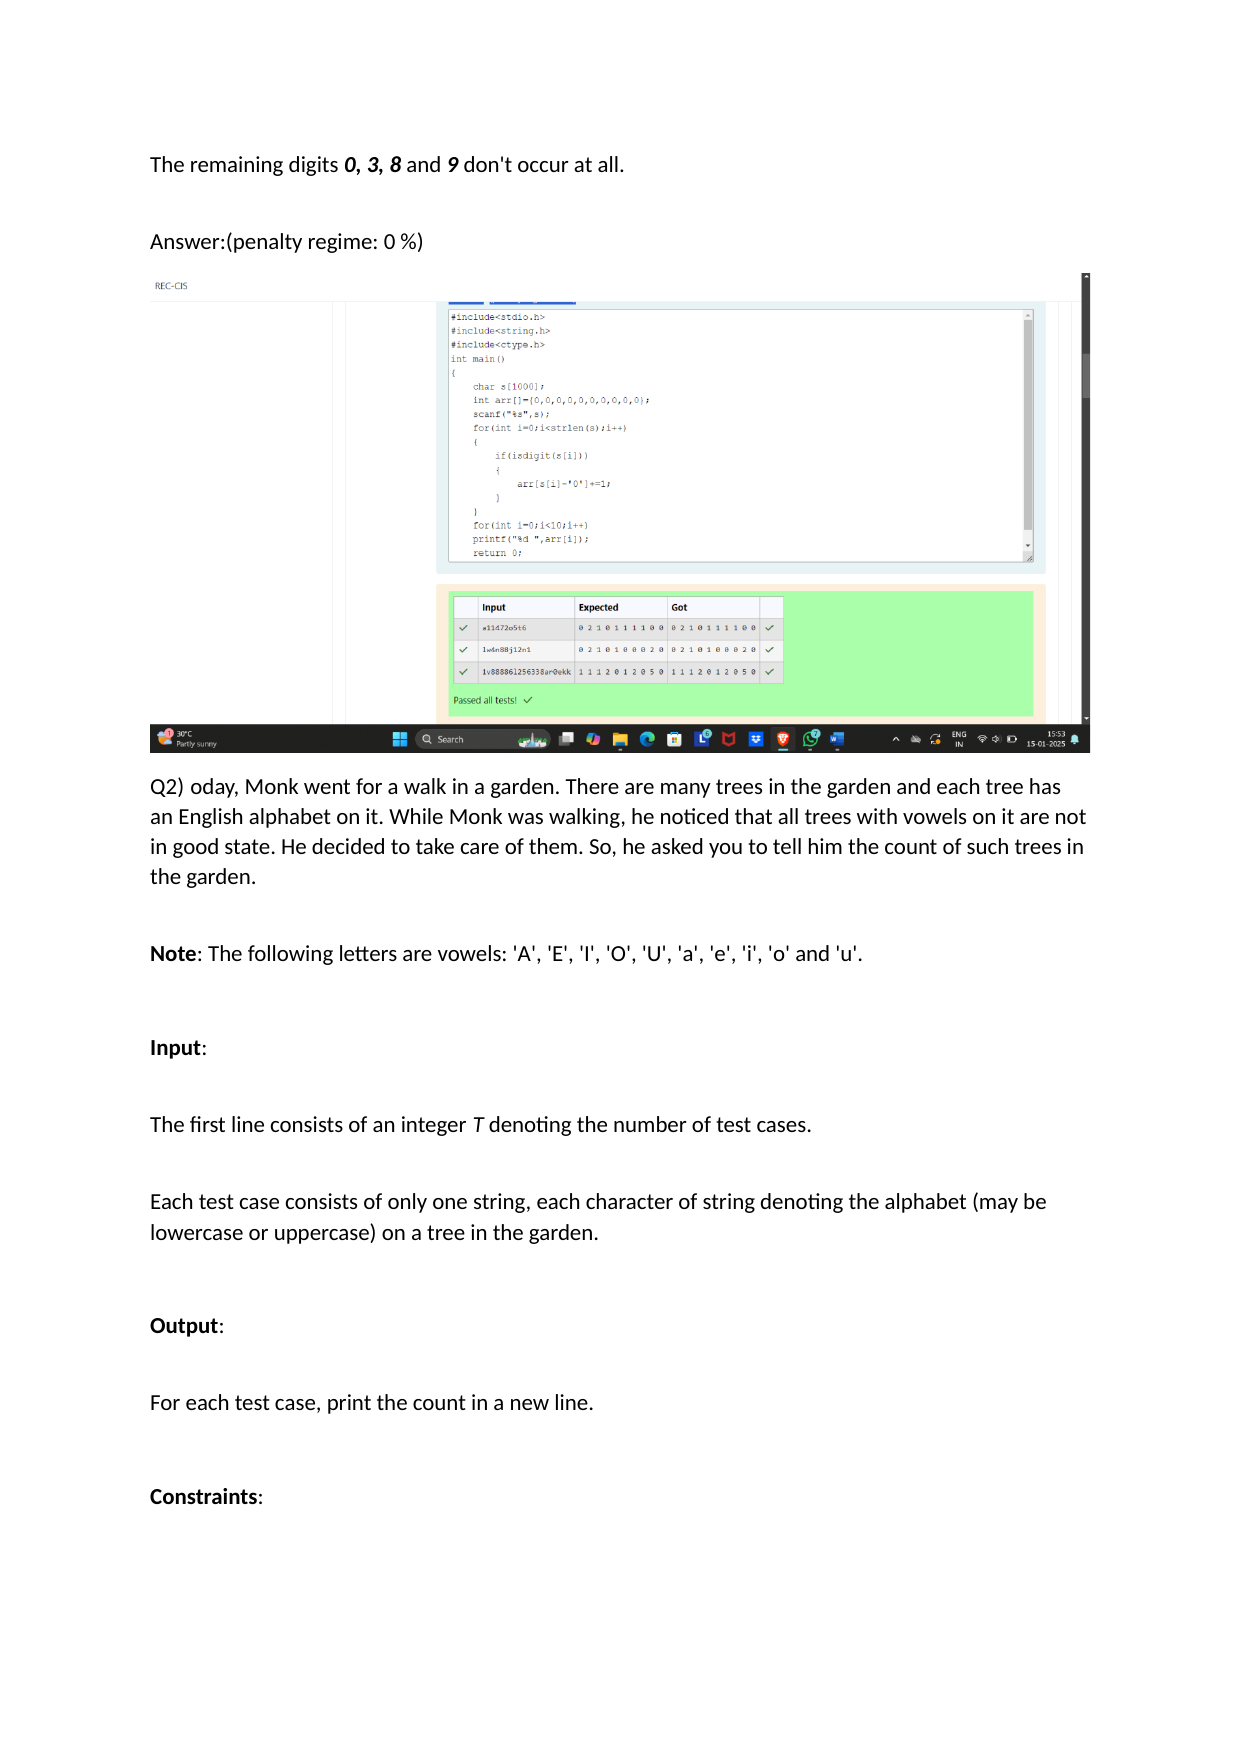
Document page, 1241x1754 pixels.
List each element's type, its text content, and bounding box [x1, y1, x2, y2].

text Each test case consists of only one string, each character of string denoting the alphabet (may be lowercase or uppercase) on a tree in the garden. [150, 1157, 1090, 1246]
picture [150, 273, 1091, 753]
text The first line consists of an integer T denoting the number of test cases. [150, 1080, 1090, 1138]
text For each test case, print the count in a new line. [150, 1358, 1090, 1416]
text Input: [150, 1033, 1090, 1061]
text Q2) oday, Monk went for a walk in a garden. There are many trees in the garden and each tree has an English alphabet on it. While Monk was walking, he noticed that all trees with vowels on it are not in good state. He decided to take care of them. So, he asked you to tell him the count of such trees in the garden. [150, 772, 1090, 890]
text Note: The following letters are vowels: 'A', 'E', 'I', 'O', 'U', 'a', 'e', 'i', 'o' and 'u'. [150, 909, 1090, 967]
text Constraints: [150, 1482, 1090, 1540]
text The remaining digits 0, 3, 8 and 9 don't occur at all. [150, 150, 1090, 208]
text Output: [150, 1311, 1090, 1339]
text Answer:(penalty regime: 0 %) [150, 227, 1090, 255]
